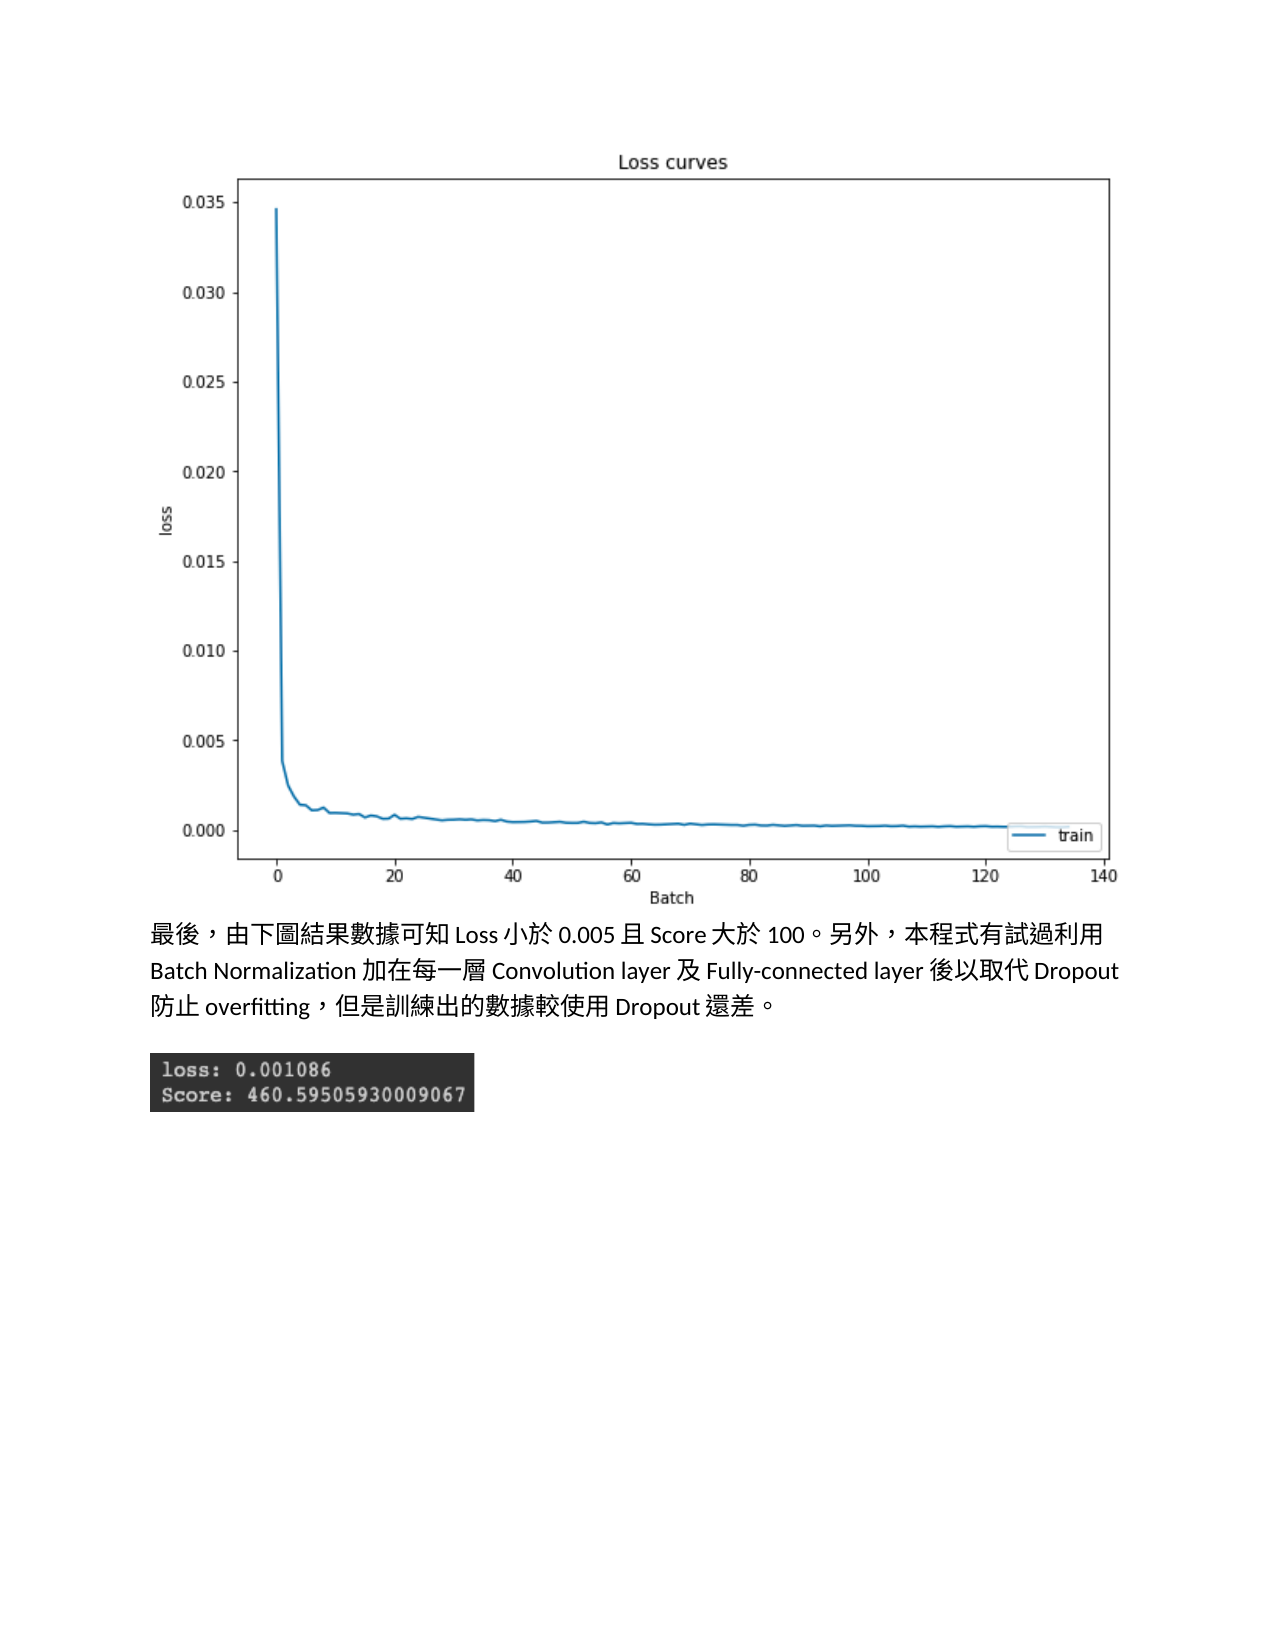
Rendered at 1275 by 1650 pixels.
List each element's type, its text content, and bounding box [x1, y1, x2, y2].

picture [150, 150, 1125, 915]
picture [150, 1053, 475, 1112]
text 最後，由下圖結果數據可知Loss小於0.005且Score大於100。另外，本程式有試過利用Batch Normalization加在每一層Convolution layer及Fully-connected layer後以取代Dropout防止overfitting，但是訓練出的數據較使用Dropout還差。 [150, 915, 1125, 1023]
